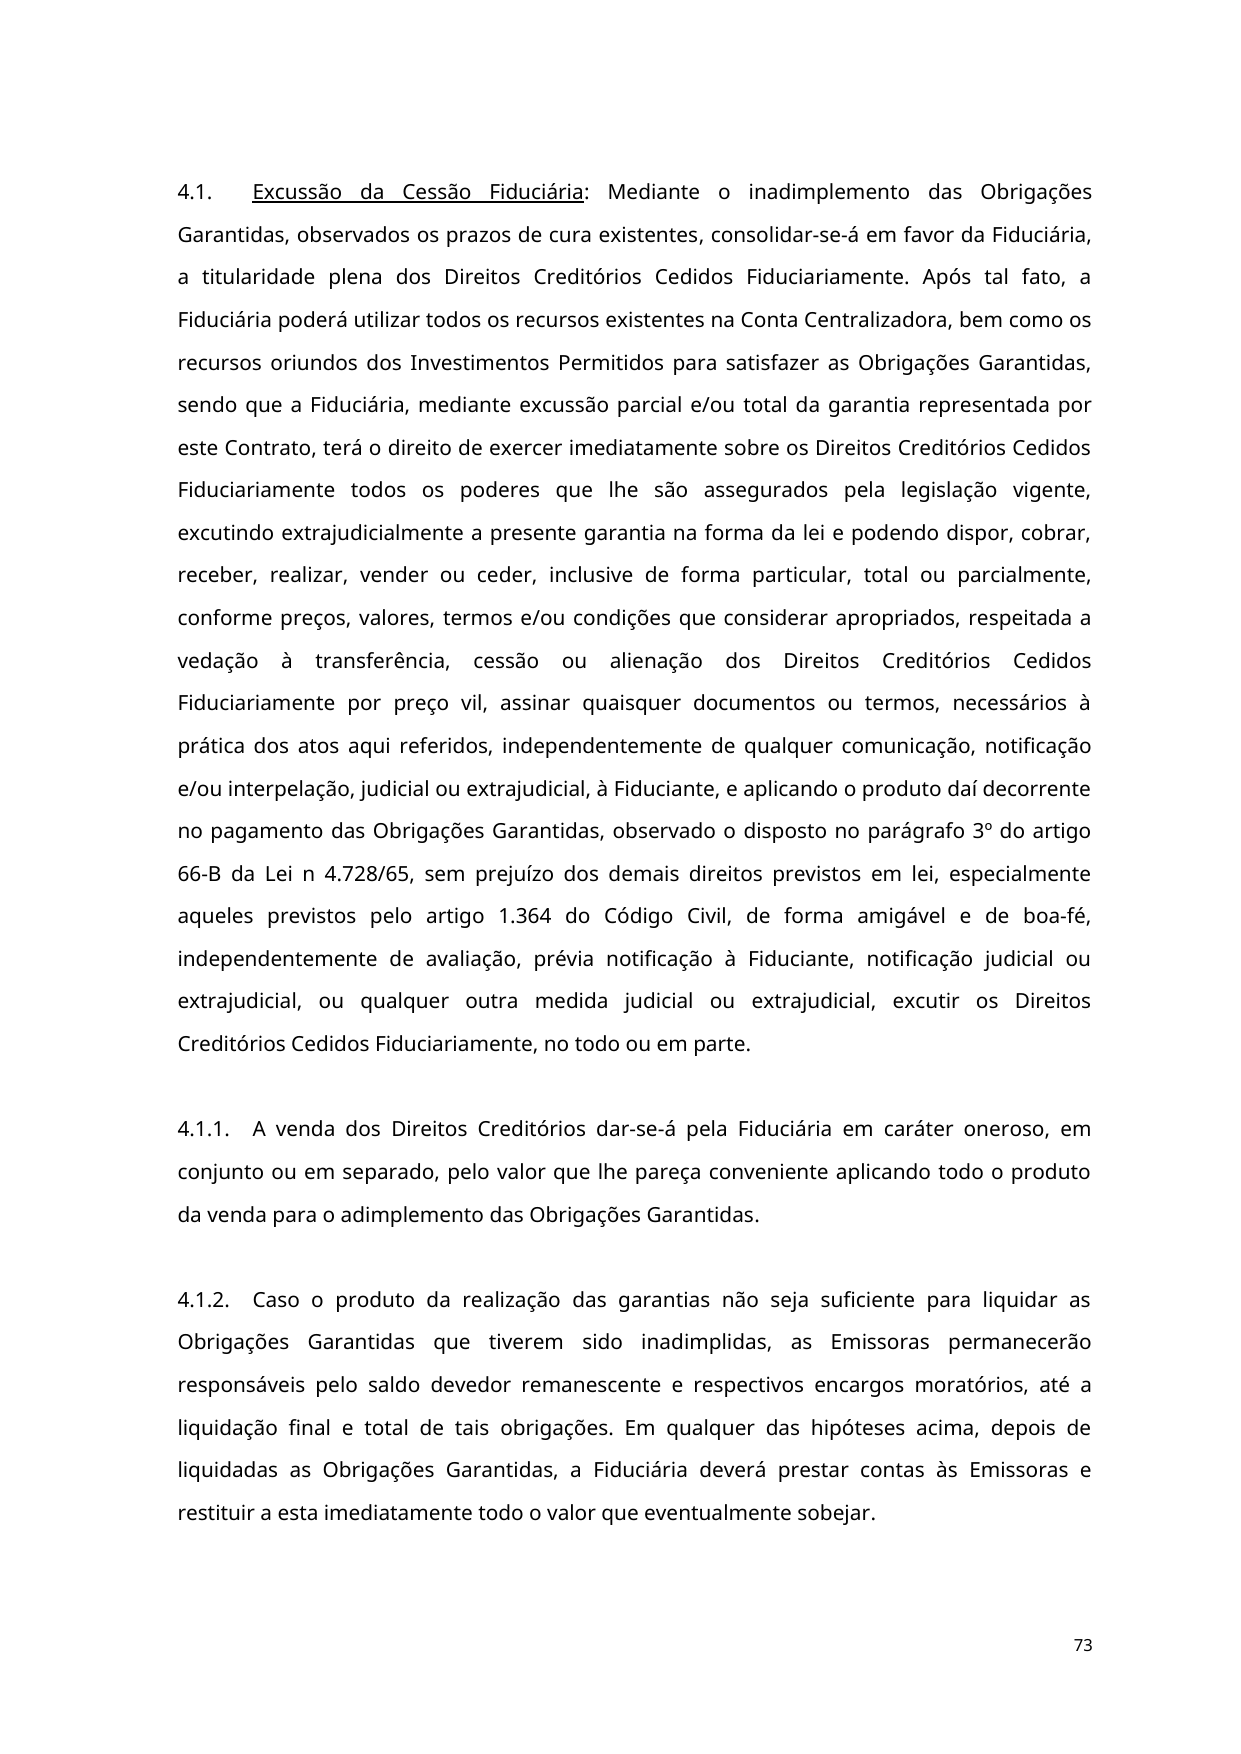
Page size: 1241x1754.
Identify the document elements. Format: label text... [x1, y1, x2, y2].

list Excussão da Cessão Fiduciária: Mediante o inadimplemento das Obrigações Garantidas, observados os prazos de cura existentes, consolidar-se-á em favor da Fiduciária, a titularidade plena dos Direitos Creditórios Cedidos Fiduciariamente. Após tal fato, a Fiduciária poderá utilizar todos os recursos existentes na Conta Centralizadora, bem como os recursos oriundos dos Investimentos Permitidos para satisfazer as Obrigações Garantidas, sendo que a Fiduciária, mediante excussão parcial e/ou total da garantia representada por este Contrato, terá o direito de exercer imediatamente sobre os Direitos Creditórios Cedidos Fiduciariamente todos os poderes que lhe são assegurados pela legislação vigente, excutindo extrajudicialmente a presente garantia na forma da lei e podendo dispor, cobrar, receber, realizar, vender ou ceder, inclusive de forma particular, total ou parcialmente, conforme preços, valores, termos e/ou condições que considerar apropriados, respeitada a vedação à transferência, cessão ou alienação dos Direitos Creditórios Cedidos Fiduciariamente por preço vil, assinar quaisquer documentos ou termos, necessários à prática dos atos aqui referidos, independentemente de qualquer comunicação, notificação e/ou interpelação, judicial ou extrajudicial, à Fiduciante, e aplicando o produto daí decorrente no pagamento das Obrigações Garantidas, observado o disposto no parágrafo 3º do artigo 66-B da Lei n 4.728/65, sem prejuízo dos demais direitos previstos em lei, especialmente aqueles previstos pelo artigo 1.364 do Código Civil, de forma amigável e de boa-fé, independentemente de avaliação, prévia notificação à Fiduciante, notificação judicial ou extrajudicial, ou qualquer outra medida judicial ou extrajudicial, excutir os Direitos Creditórios Cedidos Fiduciariamente, no todo ou em parte. [177, 177, 1092, 1058]
list Caso o produto da realização das garantias não seja suficiente para liquidar as Obrigações Garantidas que tiverem sido inadimplidas, as Emissoras permanecerão responsáveis pelo saldo devedor remanescente e respectivos encargos moratórios, até a liquidação final e total de tais obrigações. Em qualquer das hipóteses acima, depois de liquidadas as Obrigações Garantidas, a Fiduciária deverá prestar contas às Emissoras e restituir a esta imediatamente todo o valor que eventualmente sobejar. [177, 1285, 1092, 1526]
list A venda dos Direitos Creditórios dar-se-á pela Fiduciária em caráter oneroso, em conjunto ou em separado, pelo valor que lhe pareça conveniente aplicando todo o produto da venda para o adimplemento das Obrigações Garantidas. [177, 1114, 1092, 1228]
